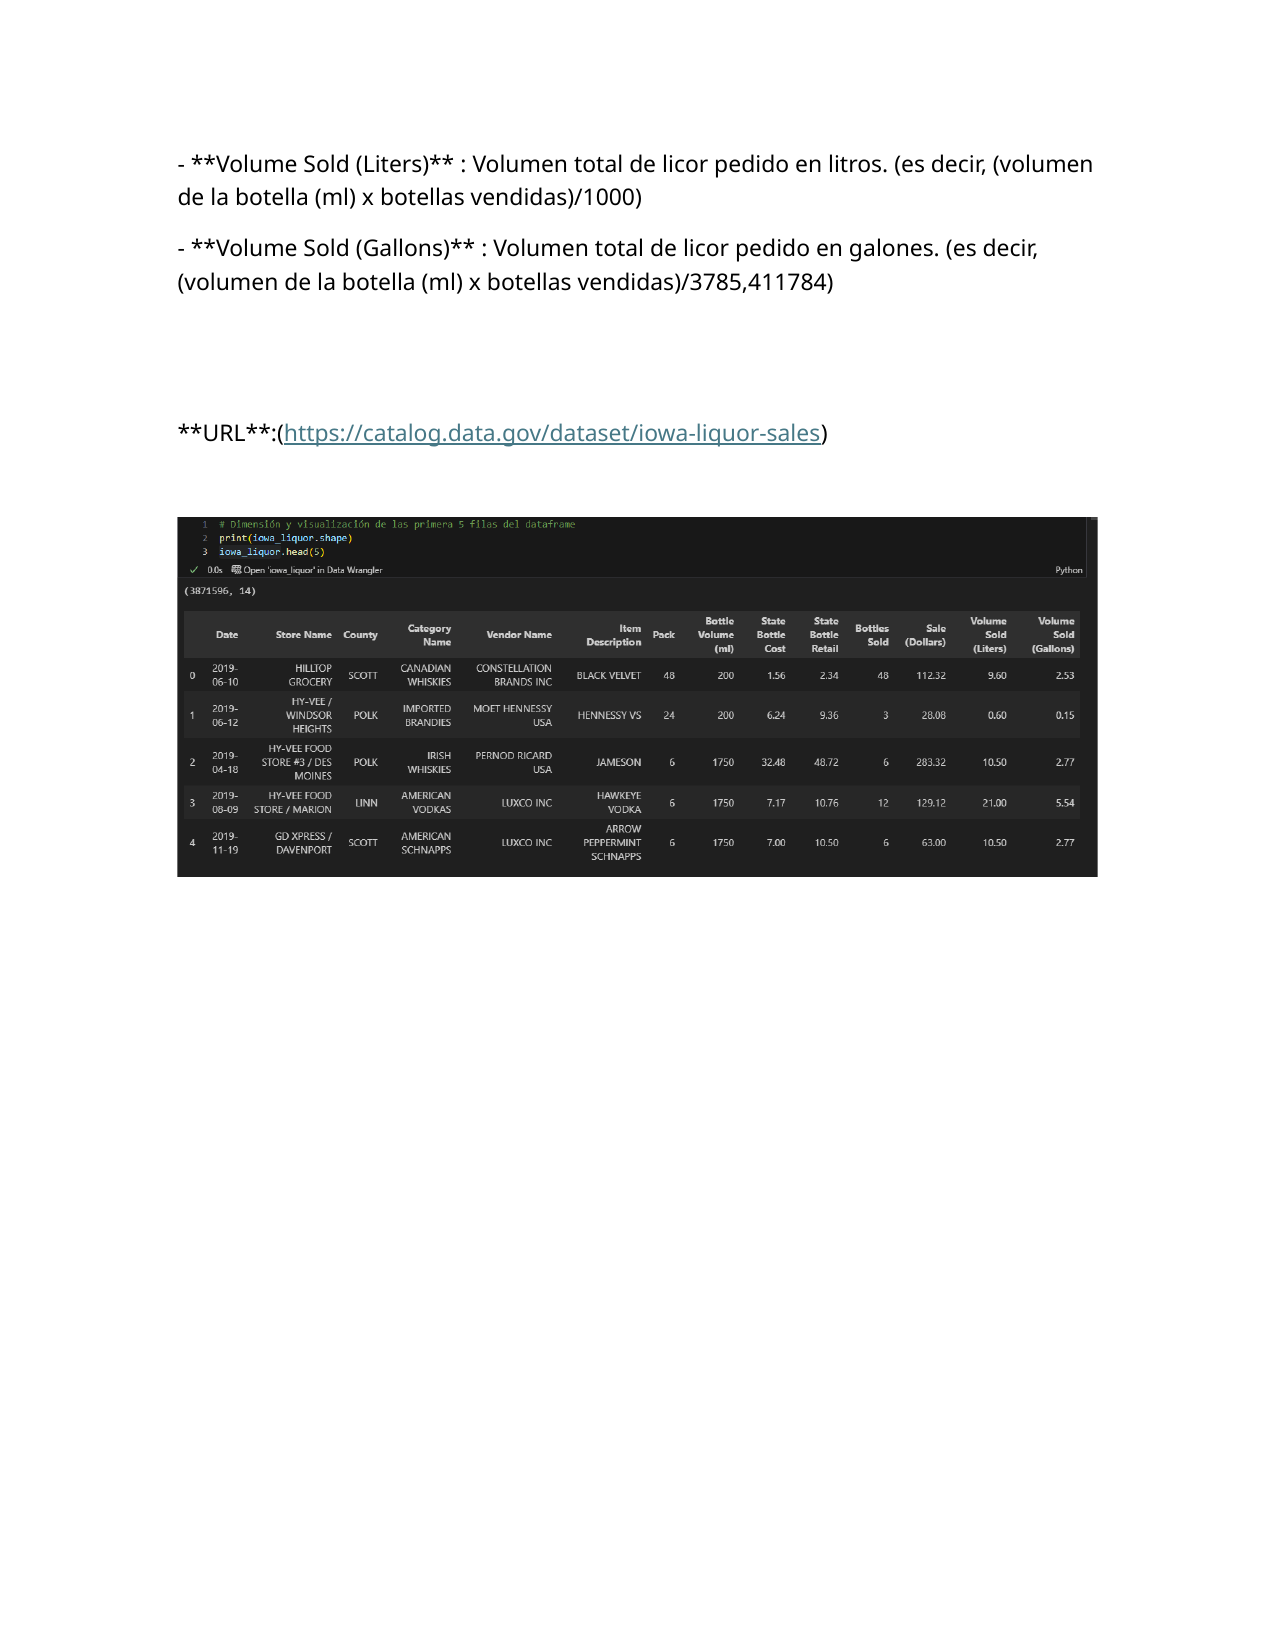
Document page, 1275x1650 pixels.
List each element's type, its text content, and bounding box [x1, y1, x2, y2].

picture [177, 517, 1098, 877]
text - **Volume Sold (Gallons)** : Volumen total de licor pedido en galones. (es decir, (volumen de la botella (ml) x botellas vendidas)/3785,411784) [177, 232, 1098, 297]
text - **Volume Sold (Liters)** : Volumen total de licor pedido en litros. (es decir, (volumen de la botella (ml) x botellas vendidas)/1000) [177, 148, 1098, 213]
text **URL**:(https://catalog.data.gov/dataset/iowa-liquor-sales) [177, 417, 1098, 448]
